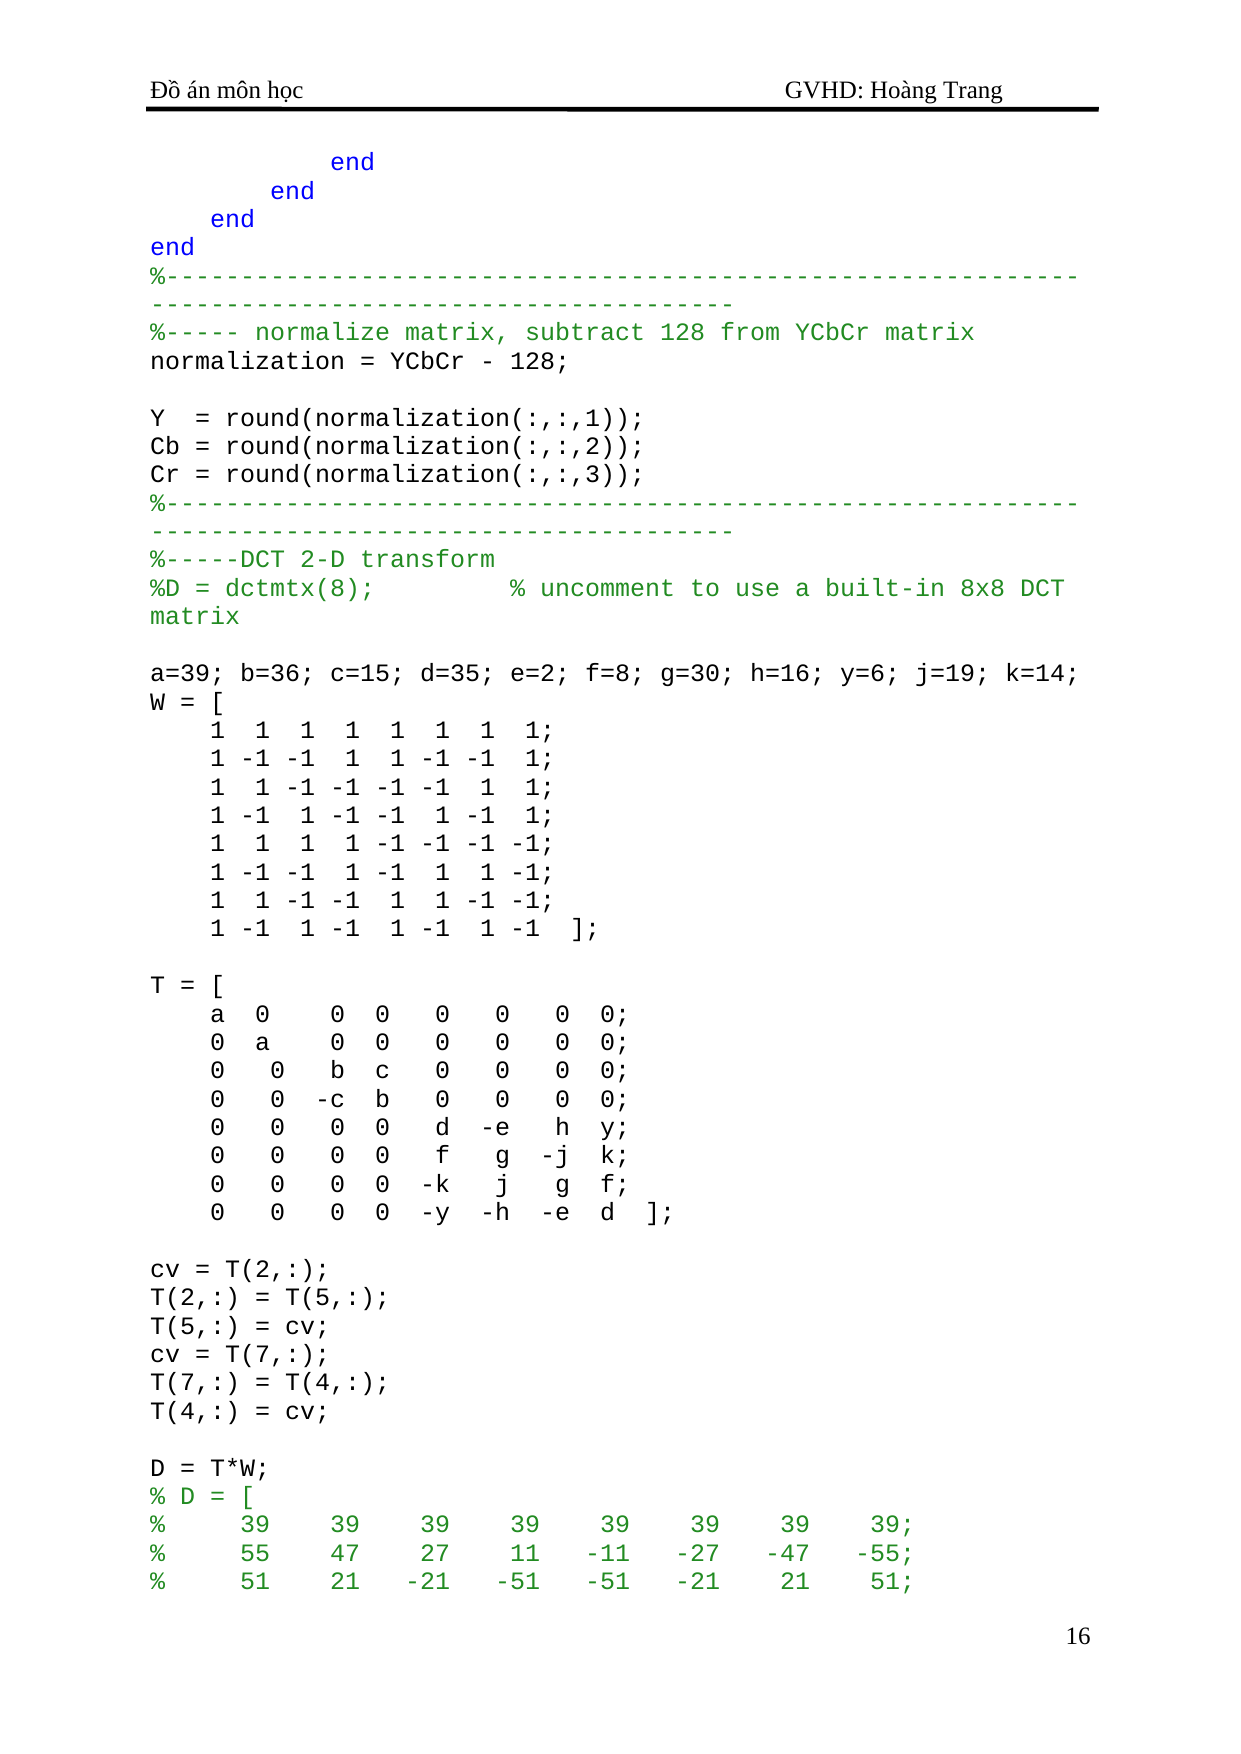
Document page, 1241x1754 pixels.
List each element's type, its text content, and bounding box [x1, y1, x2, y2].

text 0 0 b c 0 0 0 0; [150, 1058, 1090, 1086]
text Y = round(normalization(:,:,1)); [150, 405, 1090, 434]
text %---------------------------------------------------------------------------------------------------- [150, 263, 1090, 320]
text 0 0 0 0 -k j g f; [150, 1171, 1090, 1199]
text T(2,:) = T(5,:); [150, 1285, 1090, 1313]
text 1 -1 -1 1 1 -1 -1 1; [150, 746, 1090, 774]
text 1 1 -1 -1 -1 -1 1 1; [150, 774, 1090, 802]
text T(5,:) = cv; [150, 1313, 1090, 1342]
text 1 -1 1 -1 -1 1 -1 1; [150, 802, 1090, 831]
text %D = dctmtx(8); % uncomment to use a built-in 8x8 DCT matrix [150, 575, 1090, 632]
text Cb = round(normalization(:,:,2)); [150, 434, 1090, 462]
text %----- normalize matrix, subtract 128 from YCbCr matrix [150, 320, 1090, 348]
text %---------------------------------------------------------------------------------------------------- [150, 490, 1090, 547]
text W = [ [150, 689, 1090, 717]
text 0 0 0 0 d -e h y; [150, 1114, 1090, 1143]
text T(7,:) = T(4,:); [150, 1370, 1090, 1398]
text 1 1 -1 -1 1 1 -1 -1; [150, 887, 1090, 916]
text D = T*W; [150, 1455, 1090, 1484]
text % 39 39 39 39 39 39 39 39; [150, 1512, 1090, 1540]
text end [150, 235, 1090, 263]
text 1 -1 1 -1 1 -1 1 -1 ]; [150, 916, 1090, 944]
text T = [ [150, 973, 1090, 1001]
text Cr = round(normalization(:,:,3)); [150, 462, 1090, 490]
text a=39; b=36; c=15; d=35; e=2; f=8; g=30; h=16; y=6; j=19; k=14; [150, 661, 1090, 689]
text 0 a 0 0 0 0 0 0; [150, 1029, 1090, 1058]
text 0 0 -c b 0 0 0 0; [150, 1086, 1090, 1114]
text 1 1 1 1 -1 -1 -1 -1; [150, 831, 1090, 859]
text end [150, 150, 1090, 178]
text 0 0 0 0 f g -j k; [150, 1143, 1090, 1171]
text 0 0 0 0 -y -h -e d ]; [150, 1199, 1090, 1228]
text cv = T(7,:); [150, 1342, 1090, 1370]
text end [150, 207, 1090, 235]
text normalization = YCbCr - 128; [150, 348, 1090, 377]
text %-----DCT 2-D transform [150, 547, 1090, 575]
text % 51 21 -21 -51 -51 -21 21 51; [150, 1569, 1090, 1597]
text a 0 0 0 0 0 0 0; [150, 1001, 1090, 1029]
text % D = [ [150, 1484, 1090, 1512]
text 1 -1 -1 1 -1 1 1 -1; [150, 859, 1090, 887]
text end [150, 178, 1090, 207]
text % 55 47 27 11 -11 -27 -47 -55; [150, 1540, 1090, 1569]
text cv = T(2,:); [150, 1257, 1090, 1285]
text T(4,:) = cv; [150, 1398, 1090, 1427]
text 1 1 1 1 1 1 1 1; [150, 717, 1090, 746]
